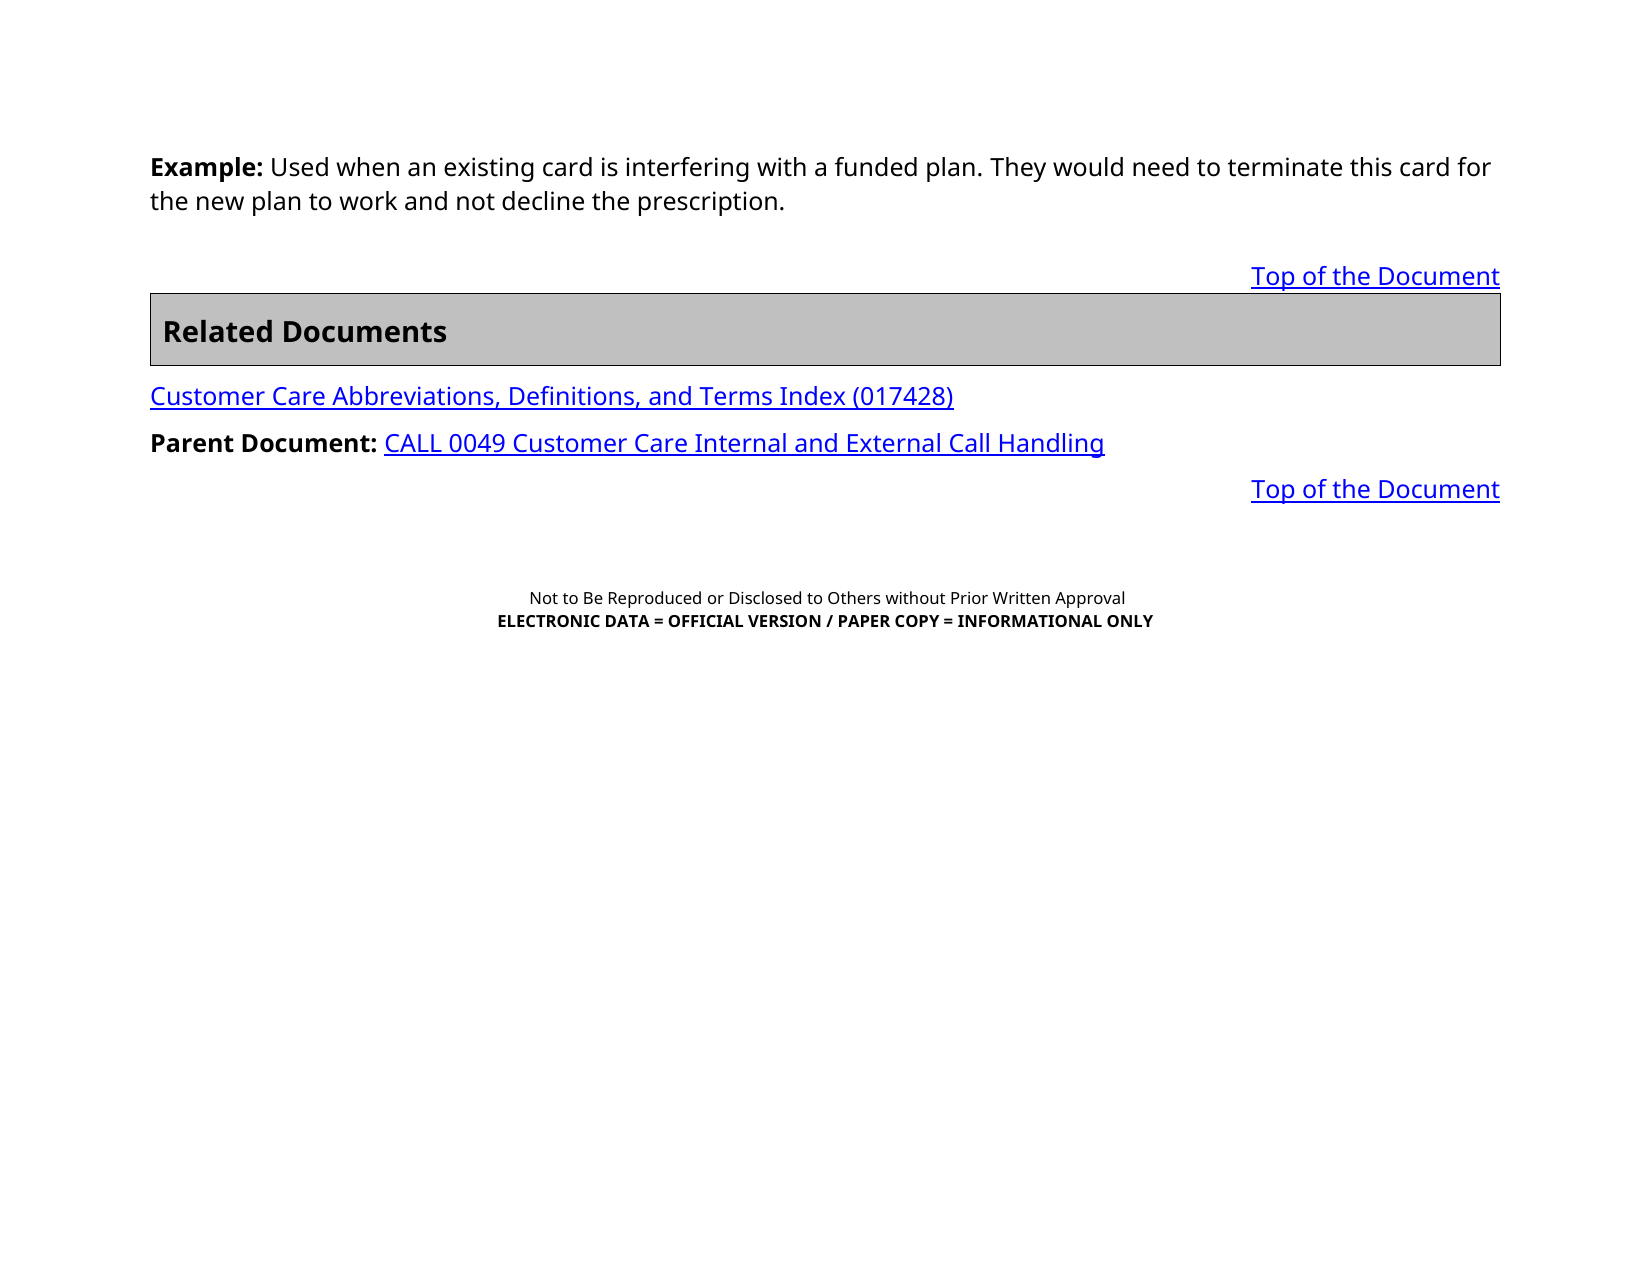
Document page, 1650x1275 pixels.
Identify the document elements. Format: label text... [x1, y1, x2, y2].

text ELECTRONIC DATA = OFFICIAL VERSION / PAPER COPY = INFORMATIONAL ONLY [150, 609, 1500, 632]
text Top of the Document [150, 472, 1500, 506]
text Customer Care Abbreviations, Definitions, and Terms Index (017428) [150, 379, 1500, 413]
text Example: Used when an existing card is interfering with a funded plan. They would need to terminate this card for the new plan to work and not decline the prescription. [150, 150, 1500, 218]
text Parent Document: CALL 0049 Customer Care Internal and External Call Handling [150, 426, 1500, 459]
text Top of the Document [150, 259, 1500, 293]
text Not to Be Reproduced or Disclosed to Others without Prior Written Approval [150, 587, 1500, 609]
table_header Related Documents [151, 294, 1500, 365]
